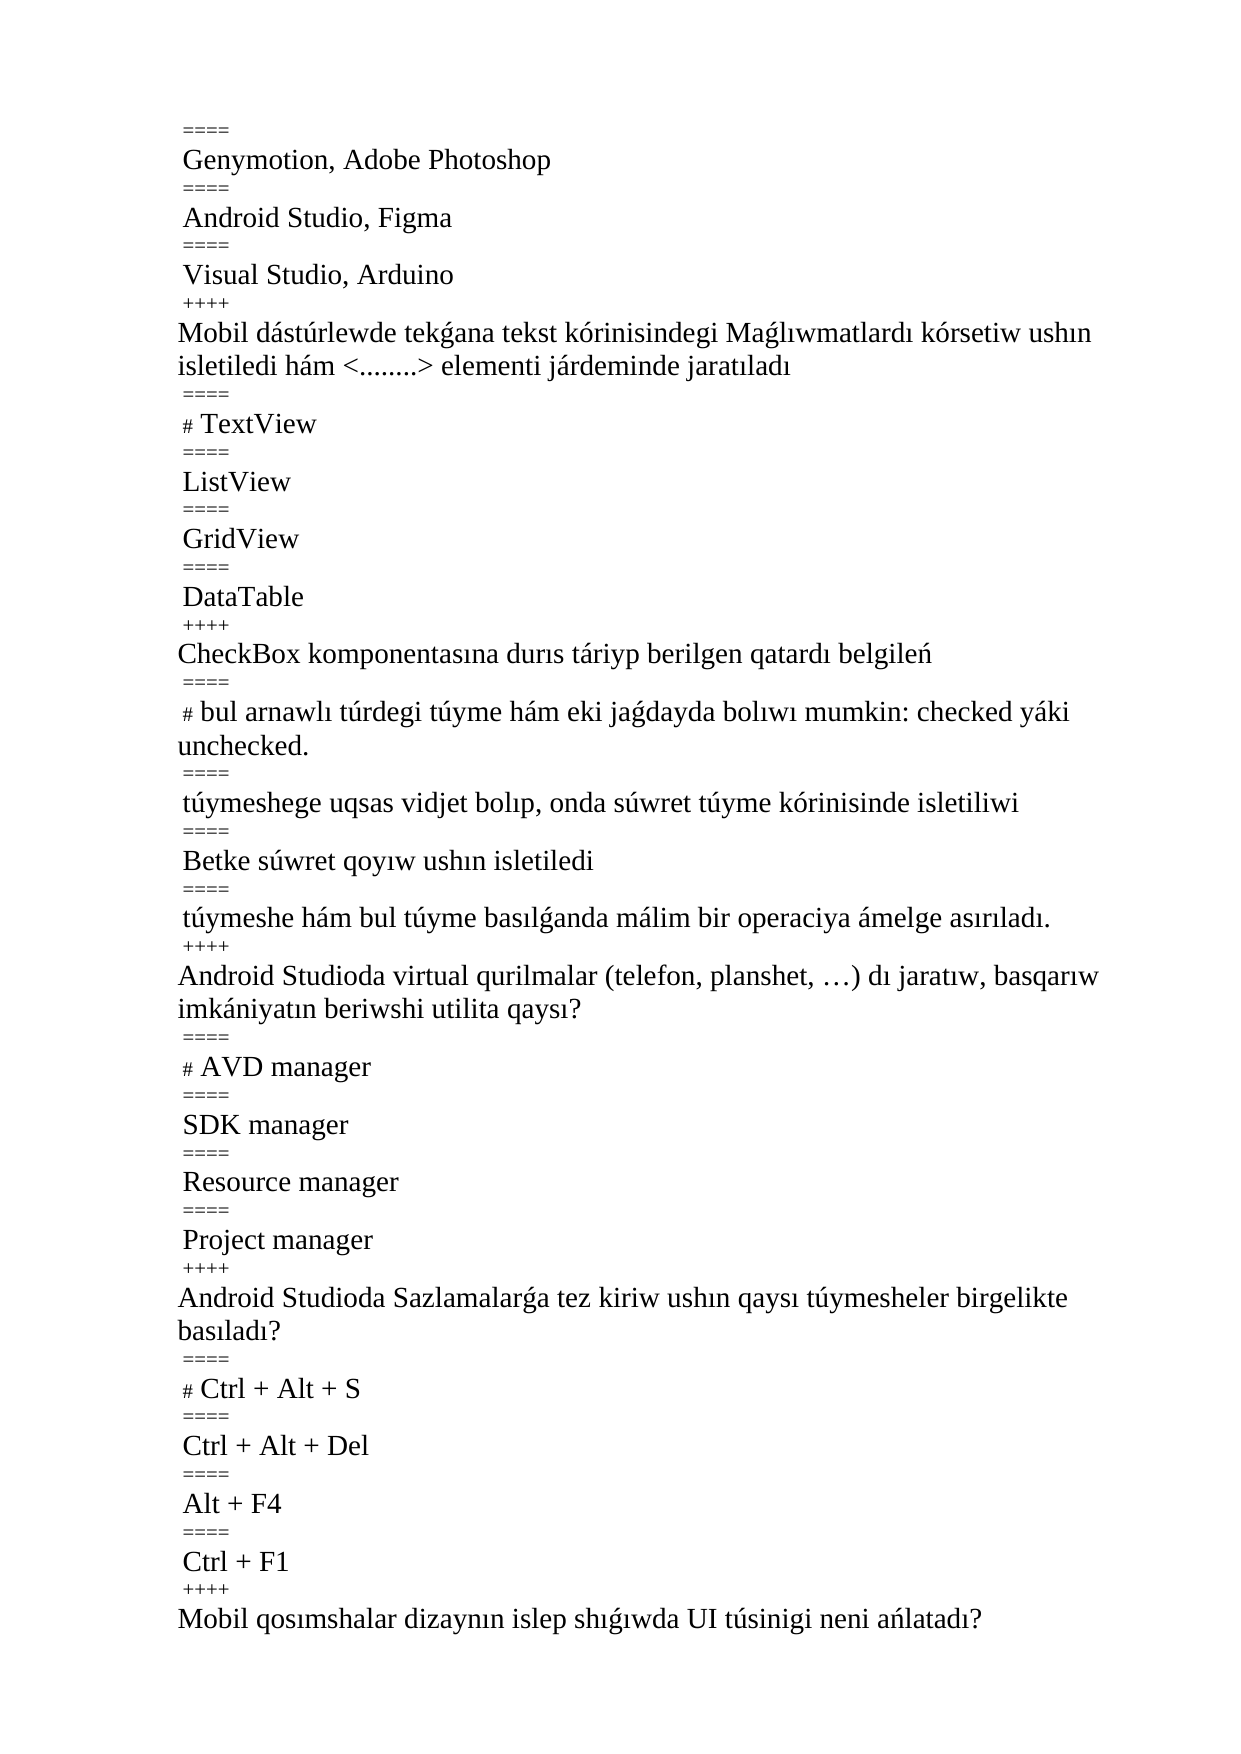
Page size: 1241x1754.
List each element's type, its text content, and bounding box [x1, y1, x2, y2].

text ==== [177, 1025, 1152, 1049]
text ==== [177, 497, 1152, 521]
text Mobil qosımshalar dizaynın islep shıǵıwda UI túsinigi neni ańlatadı? [177, 1601, 1152, 1635]
text túymeshege uqsas vidjet bolıp, onda súwret túyme kórinisinde isletiliwi [177, 785, 1152, 819]
text Android Studioda virtual qurilmalar (telefon, planshet, …) dı jaratıw, basqarıw imkániyatın beriwshi utilita qaysı? [177, 958, 1152, 1025]
text ==== [177, 1462, 1152, 1486]
text ==== [177, 1083, 1152, 1107]
text ==== [177, 118, 1152, 142]
text # TextView [177, 406, 1152, 440]
text ==== [177, 1519, 1152, 1544]
text ==== [177, 876, 1152, 901]
text ++++ [177, 934, 1152, 958]
text ==== [177, 233, 1152, 257]
text Android Studioda Sazlamalarǵa tez kiriw ushın qaysı túymesheler birgelikte basıladı? [177, 1280, 1152, 1347]
text ==== [177, 176, 1152, 200]
text CheckBox komponentasına durıs táriyp berilgen qatardı belgileń [177, 637, 1152, 670]
text # AVD manager [177, 1049, 1152, 1083]
text Genymotion, Adobe Photoshop [177, 142, 1152, 176]
text ++++ [177, 291, 1152, 315]
text ==== [177, 382, 1152, 406]
text ==== [177, 1347, 1152, 1371]
text DataTable [177, 579, 1152, 612]
text Betke súwret qoyıw ushın isletiledi [177, 843, 1152, 876]
text SDK manager [177, 1107, 1152, 1140]
text ==== [177, 1140, 1152, 1164]
text Alt + F4 [177, 1486, 1152, 1519]
text Android Studio, Figma [177, 200, 1152, 233]
text ++++ [177, 1577, 1152, 1601]
text Ctrl + F1 [177, 1544, 1152, 1577]
text ==== [177, 819, 1152, 843]
text # Ctrl + Alt + S [177, 1371, 1152, 1404]
text ==== [177, 761, 1152, 785]
text GridView [177, 521, 1152, 555]
text ==== [177, 1404, 1152, 1428]
text ==== [177, 670, 1152, 694]
text # bul arnawlı túrdegi túyme hám eki jaǵdayda bolıwı mumkin: checked yáki unchecked. [177, 694, 1152, 761]
text Visual Studio, Arduino [177, 257, 1152, 291]
text ++++ [177, 612, 1152, 637]
text Resource manager [177, 1164, 1152, 1198]
text túymeshe hám bul túyme basılǵanda málim bir operaciya ámelge asırıladı. [177, 901, 1152, 934]
text ==== [177, 440, 1152, 464]
text Ctrl + Alt + Del [177, 1428, 1152, 1462]
text Project manager [177, 1222, 1152, 1256]
text ==== [177, 1198, 1152, 1222]
text ==== [177, 555, 1152, 579]
text ListView [177, 464, 1152, 497]
text ++++ [177, 1256, 1152, 1280]
text Mobil dástúrlewde tekǵana tekst kórinisindegi Maǵlıwmatlardı kórsetiw ushın isletiledi hám <........> elementi járdeminde jaratıladı [177, 315, 1152, 382]
